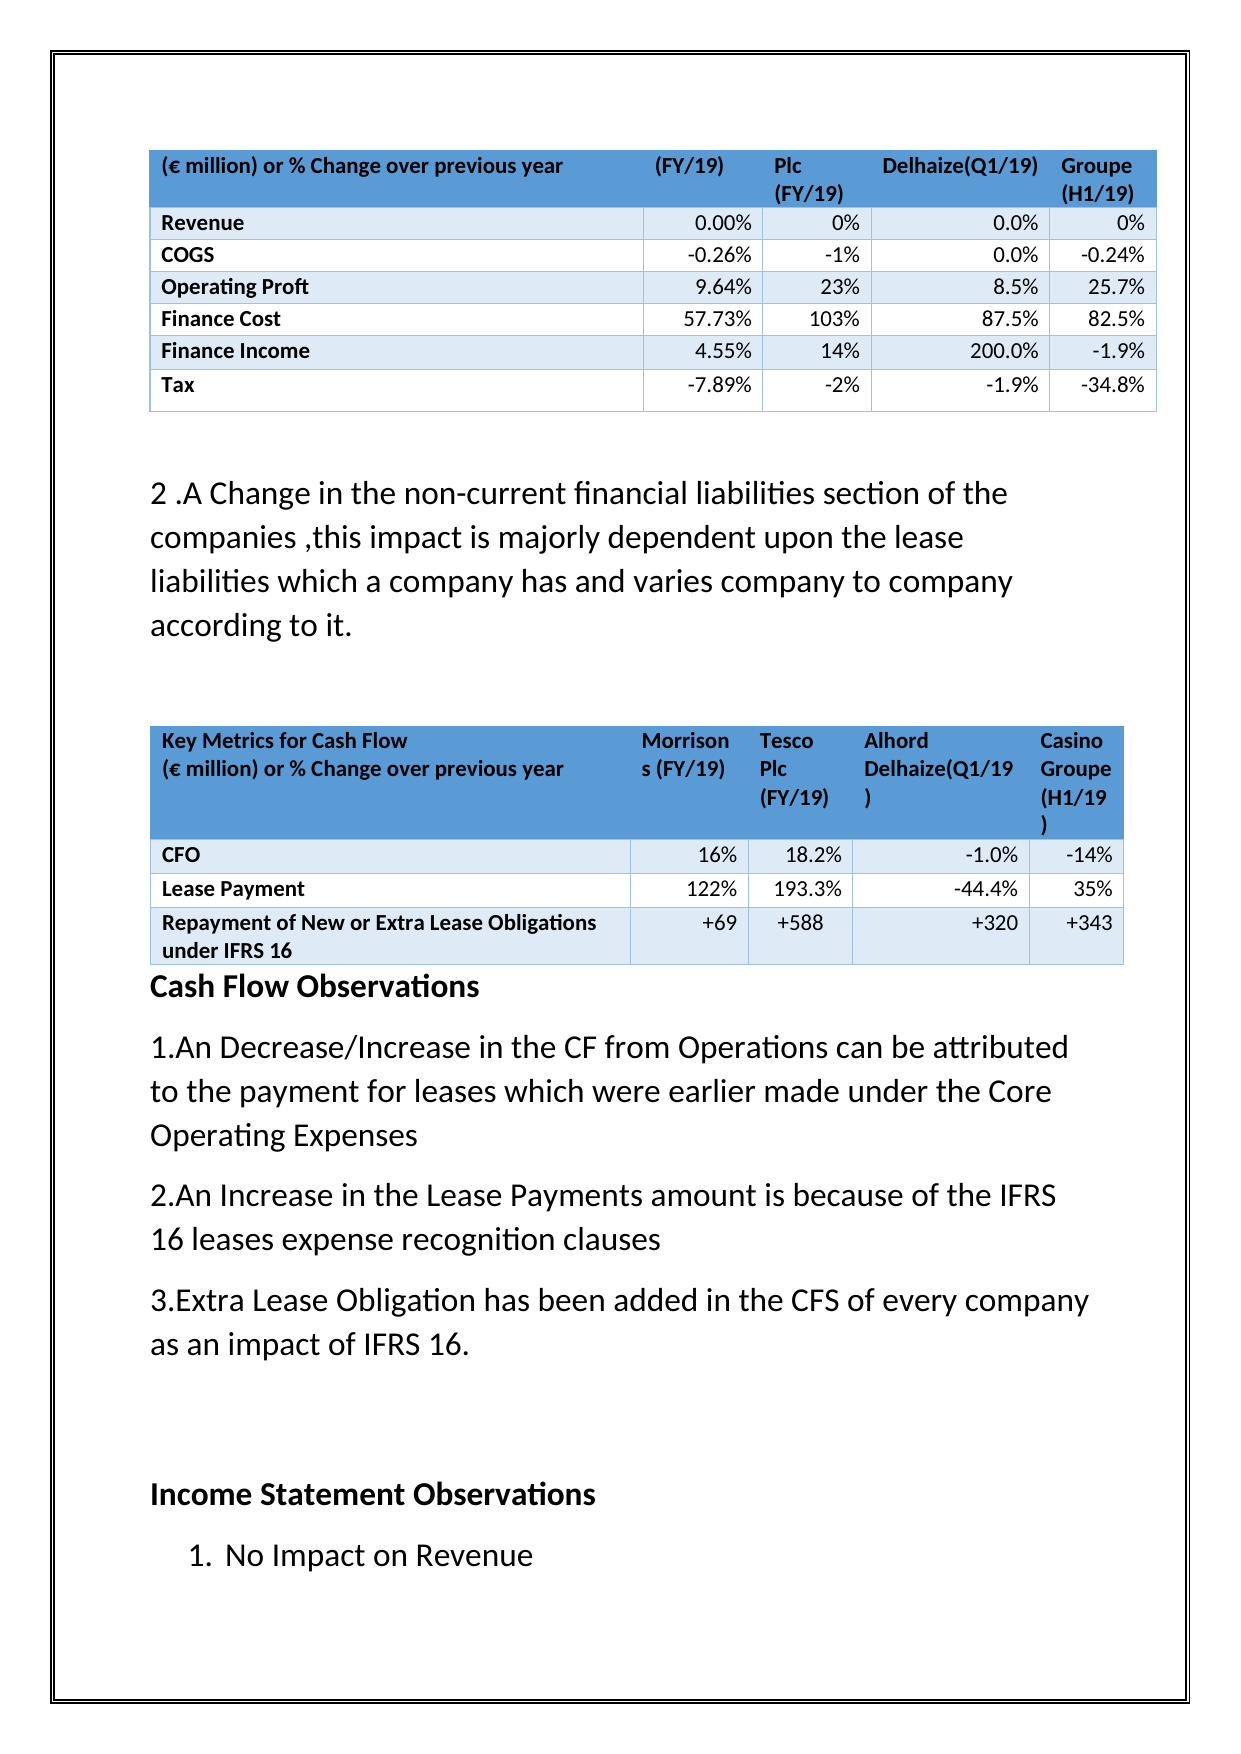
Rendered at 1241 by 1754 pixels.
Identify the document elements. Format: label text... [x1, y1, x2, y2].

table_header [151, 151, 643, 207]
table_cell COGS [151, 240, 643, 271]
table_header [1050, 151, 1156, 207]
table_cell -1% [763, 240, 871, 271]
text Income Statement Observations [150, 1473, 1090, 1514]
list No Impact on Revenue [187, 1534, 1090, 1574]
table_cell -1.9% [1050, 336, 1156, 369]
table_cell -0.26% [644, 240, 762, 271]
table_cell 122% [631, 874, 748, 907]
table_cell 4.55% [644, 336, 762, 369]
text Cash Flow Observations [150, 965, 1090, 1006]
table_cell 0% [1050, 208, 1156, 239]
table_cell 16% [631, 840, 748, 873]
table_cell +320 [853, 908, 1029, 964]
table_cell 14% [763, 336, 871, 369]
text 2 .A Change in the non-current financial liabilities section of the companies ,this impact is majorly dependent upon the lease liabilities which a company has and varies company to company according to it. [150, 472, 1090, 645]
text 2.An Increase in the Lease Payments amount is because of the IFRS 16 leases expense recognition clauses [150, 1174, 1090, 1259]
table_cell Finance Cost [151, 304, 643, 335]
table_cell -1.9% [872, 370, 1049, 411]
table_cell 35% [1030, 874, 1123, 907]
table_cell 0% [763, 208, 871, 239]
table_cell 23% [763, 272, 871, 303]
table_cell CFO [151, 840, 630, 873]
table_cell 200.0% [872, 336, 1049, 369]
table_header Casino Groupe (H1/19) [1030, 727, 1123, 839]
table_cell 57.73% [644, 304, 762, 335]
text 3.Extra Lease Obligation has been added in the CFS of every company as an impact of IFRS 16. [150, 1279, 1090, 1363]
table_cell 87.5% [872, 304, 1049, 335]
table_cell Revenue [151, 208, 643, 239]
table_cell 0.0% [872, 208, 1049, 239]
table_cell 0.00% [644, 208, 762, 239]
table_cell 25.7% [1050, 272, 1156, 303]
table_cell Lease Payment [151, 874, 630, 907]
table_header Morrisons (FY/19) [644, 151, 762, 207]
table_cell Repayment of New or Extra Lease Obligations under IFRS 16 [151, 908, 630, 964]
table_cell -7.89% [644, 370, 762, 411]
table_cell 18.2% [749, 840, 852, 873]
table_header Morrisons (FY/19) [631, 727, 748, 839]
table_header Tesco Plc (FY/19) [749, 727, 852, 839]
table_cell -2% [763, 370, 871, 411]
table_cell 8.5% [872, 272, 1049, 303]
table_header Tesco Plc (FY/19) [763, 151, 871, 207]
table_cell 82.5% [1050, 304, 1156, 335]
table_cell 9.64% [644, 272, 762, 303]
table_cell Operating Proft [151, 272, 643, 303]
table_cell -0.24% [1050, 240, 1156, 271]
table_cell Finance Income [151, 336, 643, 369]
table_cell -44.4% [853, 874, 1029, 907]
table_cell Tax [151, 370, 643, 411]
table_cell +69 [631, 908, 748, 964]
table_cell 0.0% [872, 240, 1049, 271]
text 1.An Decrease/Increase in the CF from Operations can be attributed to the payment for leases which were earlier made under the Core Operating Expenses [150, 1026, 1090, 1154]
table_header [872, 151, 1049, 207]
table_cell +343 [1030, 908, 1123, 964]
table_header Alhord Delhaize(Q1/19) [853, 727, 1029, 839]
table_cell +588 [749, 908, 852, 964]
table_cell -34.8% [1050, 370, 1156, 411]
table_cell -14% [1030, 840, 1123, 873]
table_cell -1.0% [853, 840, 1029, 873]
table_cell 193.3% [749, 874, 852, 907]
table_header Key Metrics for Cash Flow (€ million) or % Change over previous year [151, 727, 630, 839]
table_cell 103% [763, 304, 871, 335]
